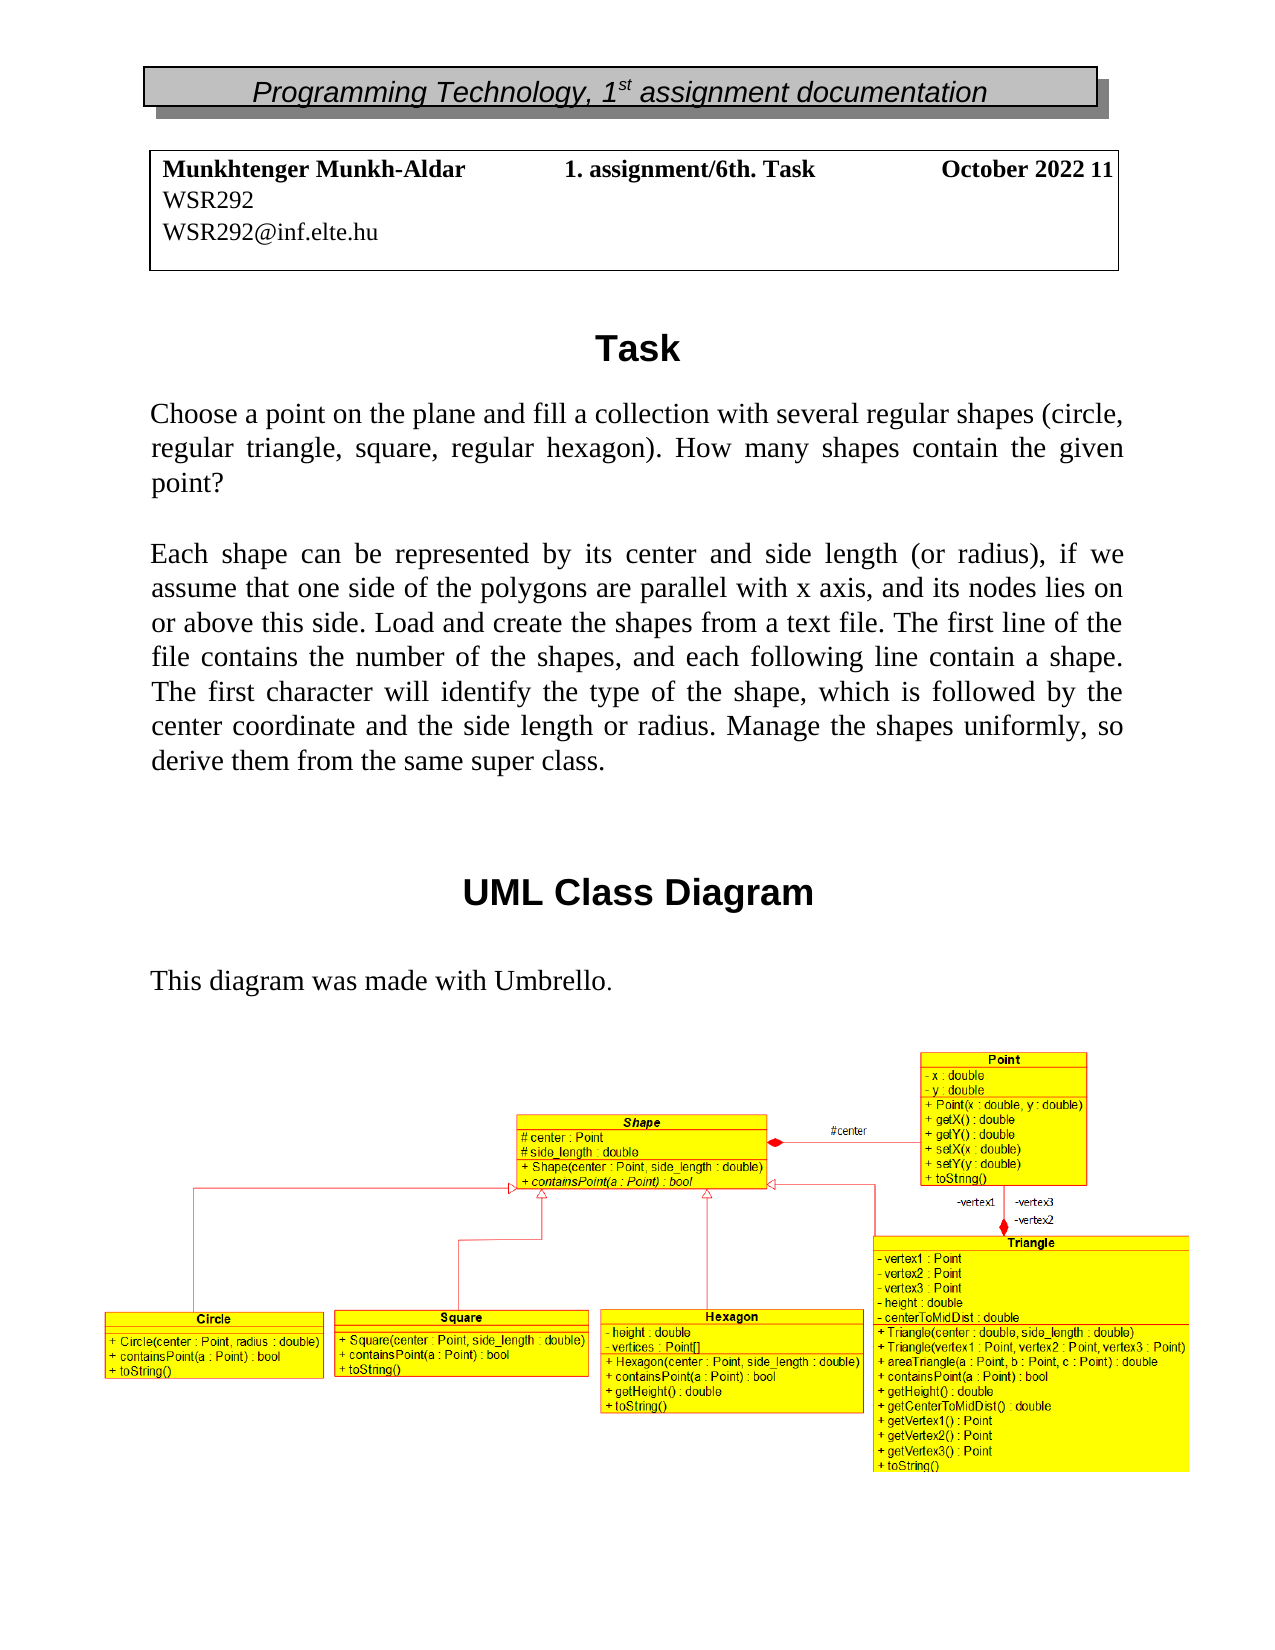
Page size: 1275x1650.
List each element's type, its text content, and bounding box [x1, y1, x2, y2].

picture [101, 1049, 1188, 1471]
text UML Class Diagram [151, 870, 1125, 913]
table_header 11 October 2022 [910, 151, 1118, 270]
table_header 1. assignment/6th. Task [520, 151, 909, 270]
text Choose a point on the plane and fill a collection with several regular shapes (circle, regular triangle, square, regular hexagon). How many shapes contain the given point? [150, 396, 1125, 498]
text Each shape can be represented by its center and side length (or radius), if we assume that one side of the polygons are parallel with x axis, and its nodes lies on or above this side. Load and create the shapes from a text file. The first line of the file contains the number of the shapes, and each following line contain a shape. The first character will identify the type of the shape, which is followed by the center coordinate and the side length or radius. Manage the shapes uniformly, so derive them from the same super class. [150, 536, 1125, 776]
text Task [150, 326, 1125, 369]
text This diagram was made with Umbrello. [150, 963, 1125, 996]
table_header Munkhtenger Munkh-Aldar WSR292 WSR292@inf.elte.hu [151, 151, 520, 270]
